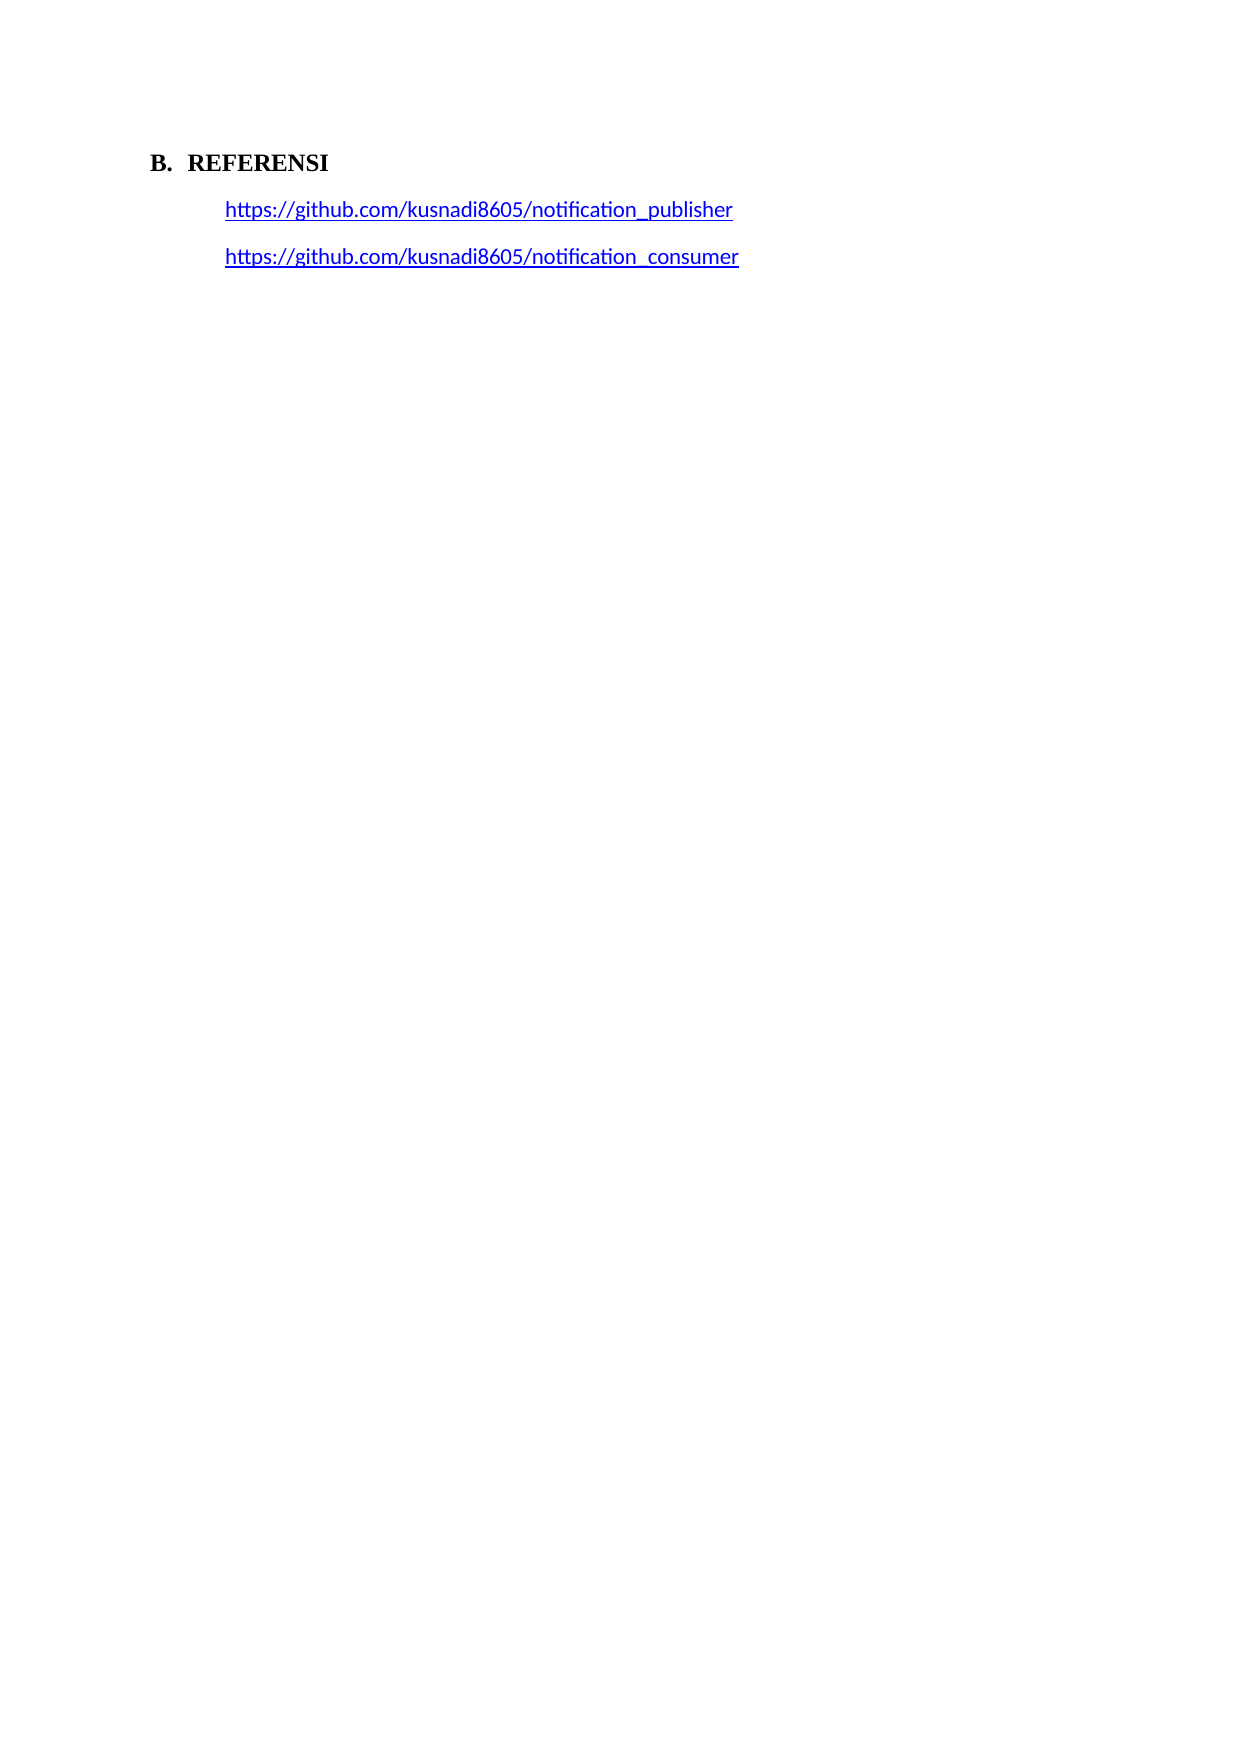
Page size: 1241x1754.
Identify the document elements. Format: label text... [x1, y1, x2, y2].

text https://github.com/kusnadi8605/notification_publisher [225, 196, 1137, 223]
subtitle REFERENSI [150, 148, 1137, 176]
text https://github.com/kusnadi8605/notification_consumer [225, 242, 1137, 270]
